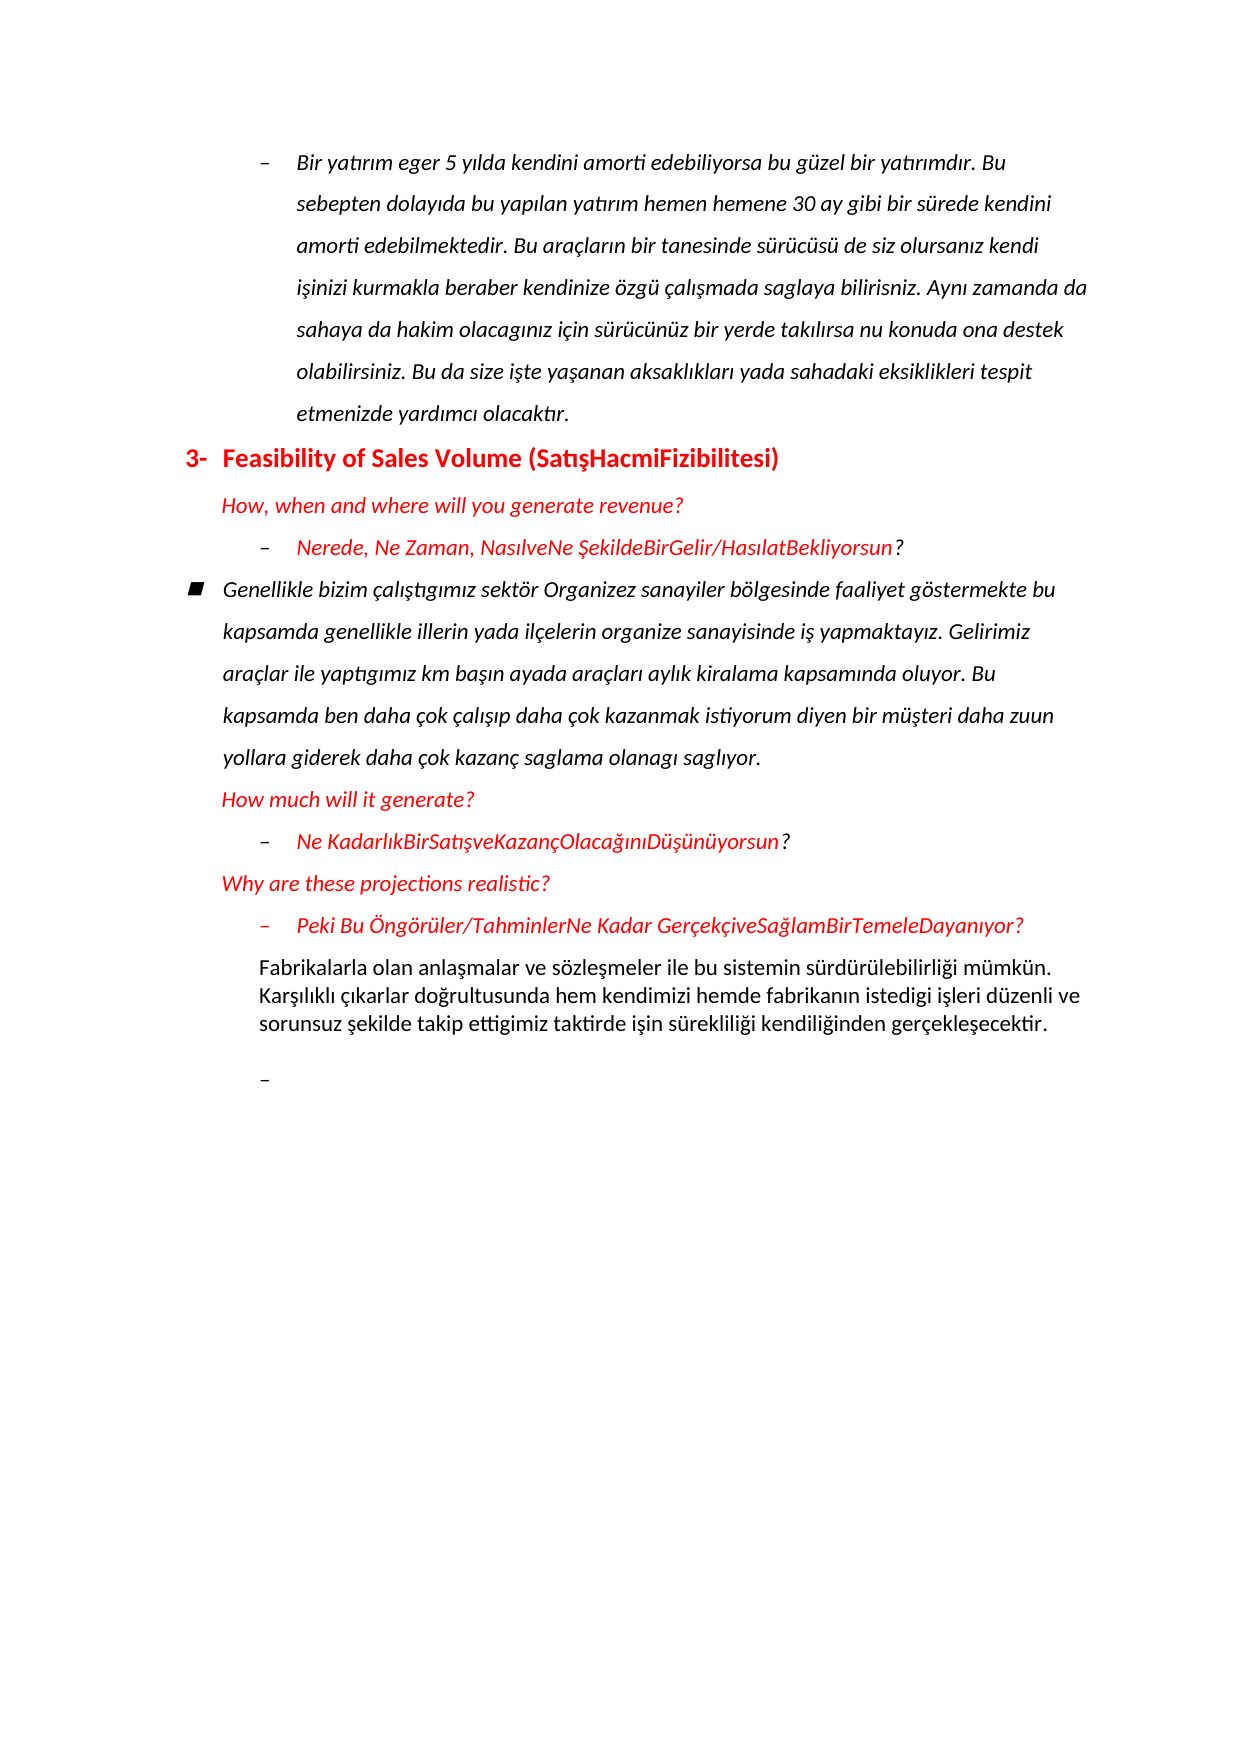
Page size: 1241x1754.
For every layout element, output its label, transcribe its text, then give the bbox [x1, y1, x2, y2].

list Nerede, Ne Zaman, NasılveNe ŞekildeBirGelir/HasılatBekliyorsun? [259, 533, 1093, 561]
text How much will it generate? [148, 785, 1093, 813]
list Genellikle bizim çalıştıgımız sektör Organizez sanayiler bölgesinde faaliyet göstermekte bu kapsamda genellikle illerin yada ilçelerin organize sanayisinde iş yapmaktayız. Gelirimiz araçlar ile yaptıgımız km başın ayada araçları aylık kiralama kapsamında oluyor. Bu kapsamda ben daha çok çalışıp daha çok kazanmak istiyorum diyen bir müşteri daha zuun yollara giderek daha çok kazanç saglama olanagı saglıyor. [185, 575, 1093, 771]
list Bir yatırım eger 5 yılda kendini amorti edebiliyorsa bu güzel bir yatırımdır. Bu sebepten dolayıda bu yapılan yatırım hemen hemene 30 ay gibi bir sürede kendini amorti edebilmektedir. Bu araçların bir tanesinde sürücüsü de siz olursanız kendi işinizi kurmakla beraber kendinize özgü çalışmada saglaya bilirisniz. Aynı zamanda da sahaya da hakim olacagınız için sürücünüz bir yerde takılırsa nu konuda ona destek olabilirsiniz. Bu da size işte yaşanan aksaklıkları yada sahadaki eksiklikleri tespit etmenizde yardımcı olacaktır. [259, 148, 1093, 427]
text Why are these projections realistic? [148, 869, 1093, 897]
list Peki Bu Öngörüler/TahminlerNe Kadar GerçekçiveSağlamBirTemeleDayanıyor? [259, 911, 1093, 939]
text How, when and where will you generate revenue? [148, 491, 1093, 519]
text Fabrikalarla olan anlaşmalar ve sözleşmeler ile bu sistemin sürdürülebilirliği mümkün. Karşılıklı çıkarlar doğrultusunda hem kendimizi hemde fabrikanın istedigi işleri düzenli ve sorunsuz şekilde takip ettigimiz taktirde işin sürekliliği kendiliğinden gerçekleşecektir. [259, 953, 1093, 1037]
list Feasibility of Sales Volume (SatışHacmiFizibilitesi) [185, 441, 1093, 474]
list Ne KadarlıkBirSatışveKazançOlacağınıDüşünüyorsun? [259, 827, 1093, 855]
